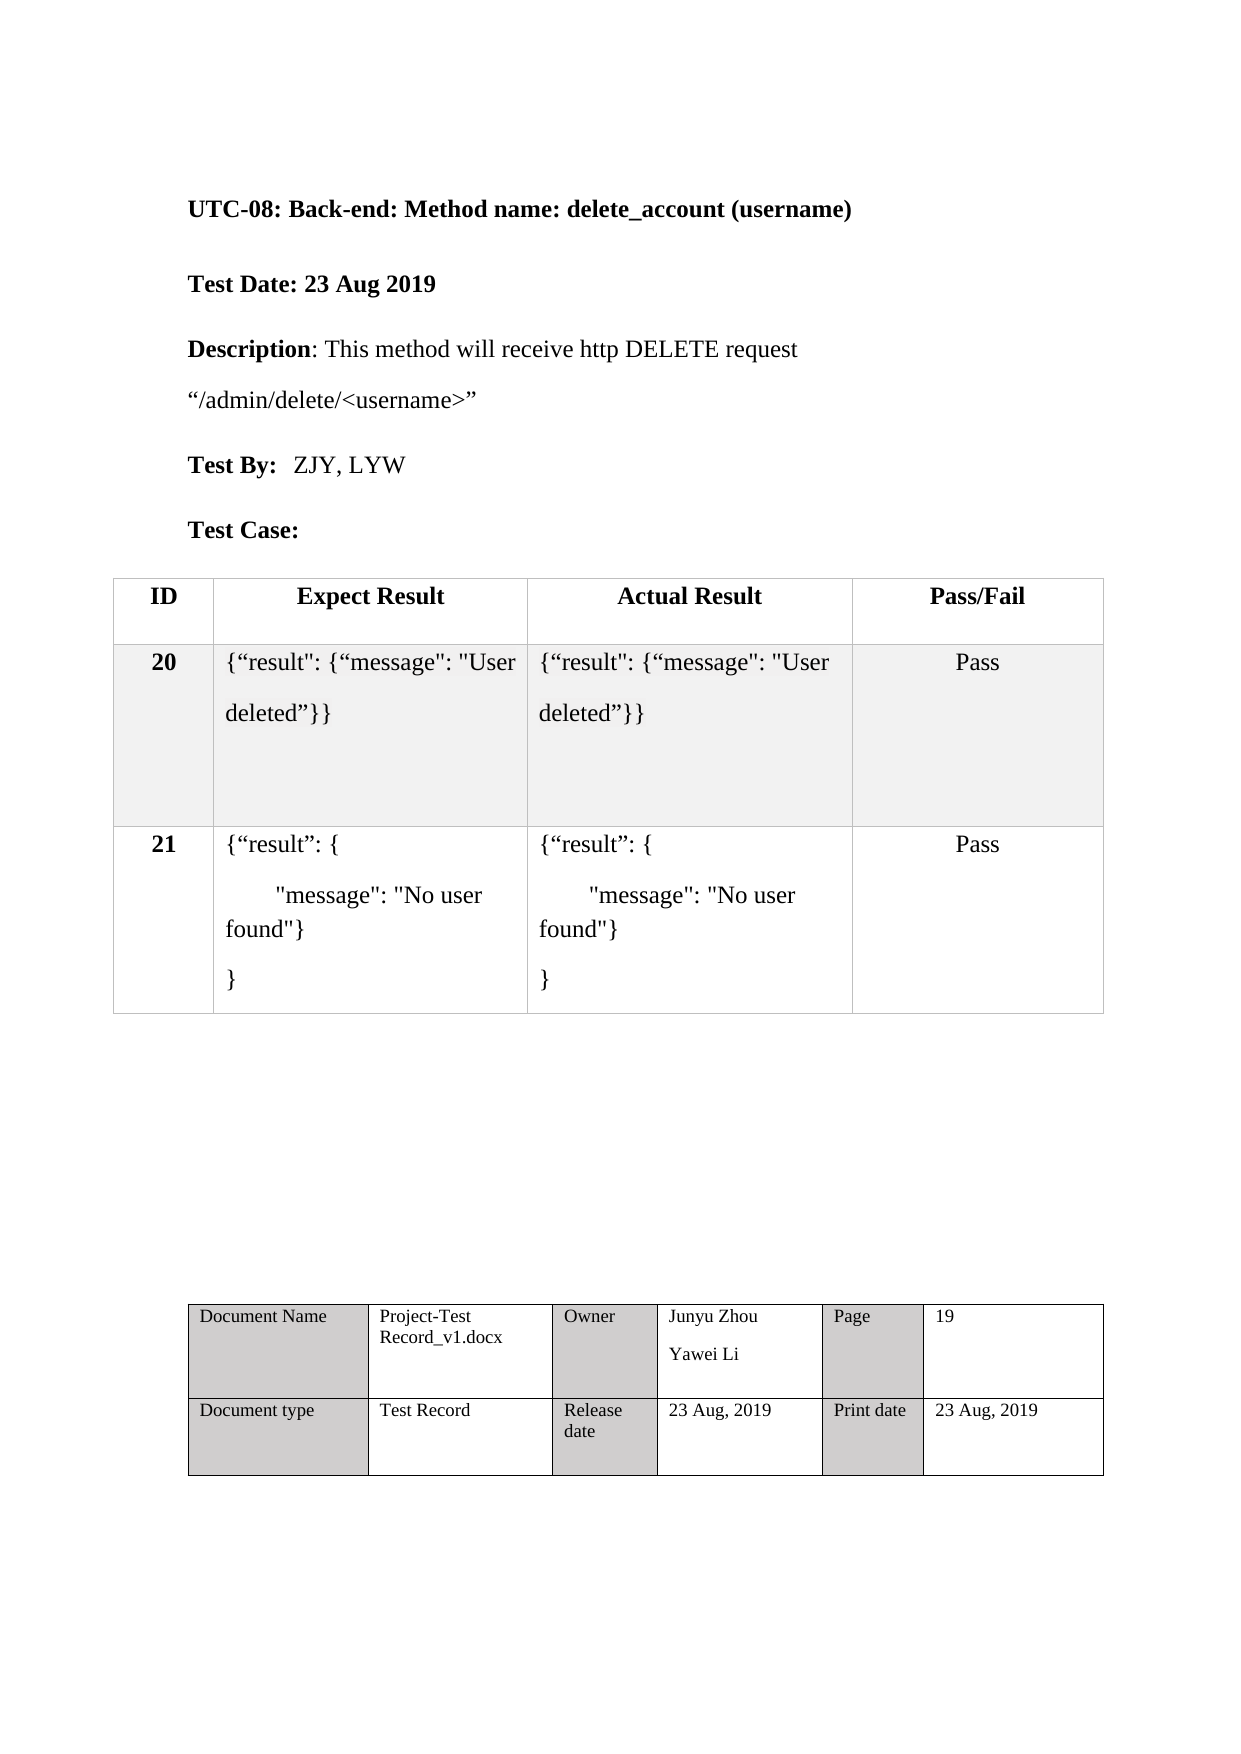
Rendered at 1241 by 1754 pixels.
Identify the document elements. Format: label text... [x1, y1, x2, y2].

text Test Date: 23 Aug 2019 [187, 267, 1053, 301]
table_cell Pass [853, 645, 1103, 826]
table_header ID [114, 579, 213, 644]
text Test By: ZJY, LYW [187, 448, 1053, 482]
subtitle UTC-08: Back-end: Method name: delete_account (username) [187, 191, 1053, 225]
text Test Case: [187, 513, 1053, 547]
table_cell {“result”: { "message": "No user found"} } [528, 827, 852, 1012]
table_header Pass/Fail [853, 579, 1103, 644]
table_cell Pass [853, 827, 1103, 1012]
table_cell {“result": {“message": "User deleted”}} [528, 645, 852, 826]
table_cell 20 [114, 645, 213, 826]
text Description: This method will receive http DELETE request “/admin/delete/<username>” [187, 332, 1053, 417]
table_header Actual Result [528, 579, 852, 644]
table_cell {“result”: { "message": "No user found"} } [214, 827, 527, 1012]
table_cell 21 [114, 827, 213, 1012]
table_header Expect Result [214, 579, 527, 644]
table_cell {“result": {“message": "User deleted”}} [214, 645, 527, 826]
